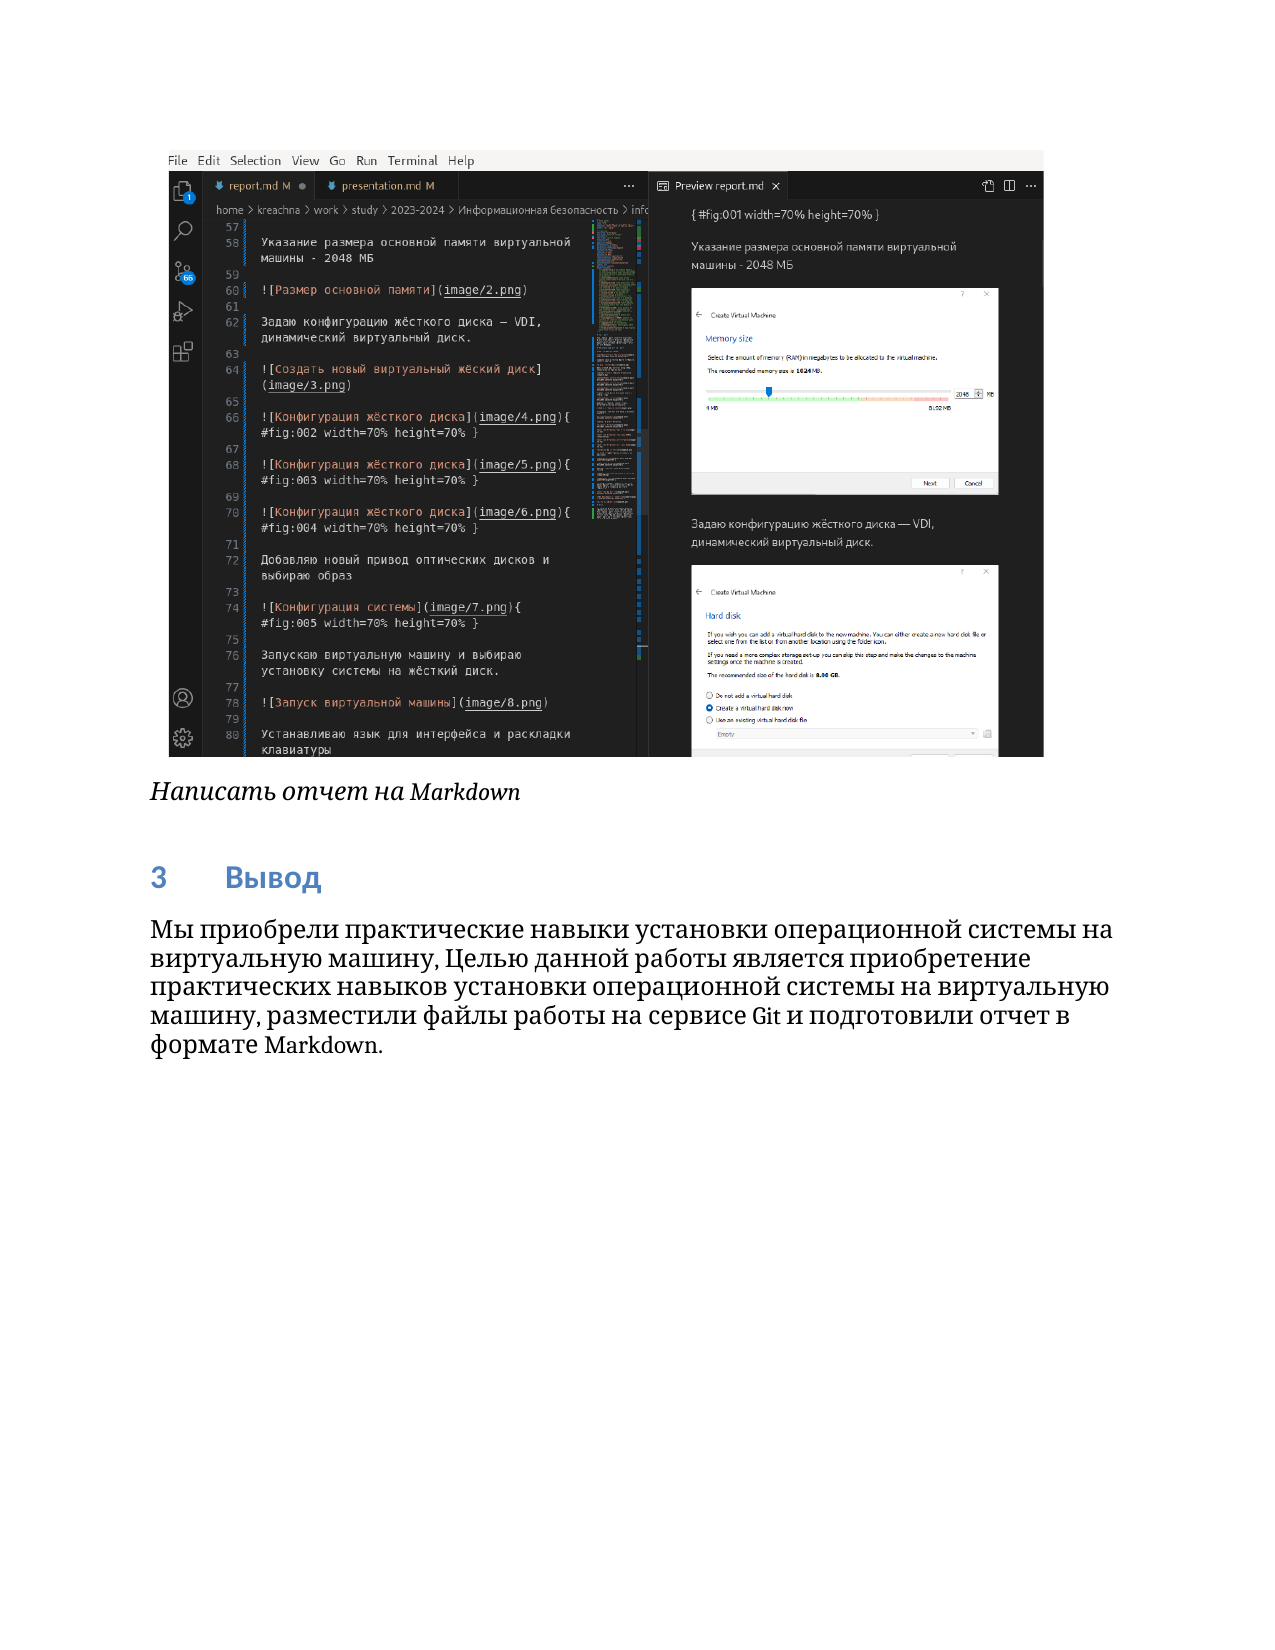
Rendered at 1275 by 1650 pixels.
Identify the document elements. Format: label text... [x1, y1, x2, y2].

subtitle 3 Вывод [150, 856, 1125, 897]
picture [168, 150, 1044, 757]
text Написать отчет на Markdown [150, 777, 1125, 806]
text Мы приобрели практические навыки установки операционной системы на виртуальную машину, Целью данной работы является приобретение практических навыков установки операционной системы на виртуальную машину, разместили файлы работы на сервисе Git и подготовили отчет в формате Markdown. [150, 916, 1125, 1059]
